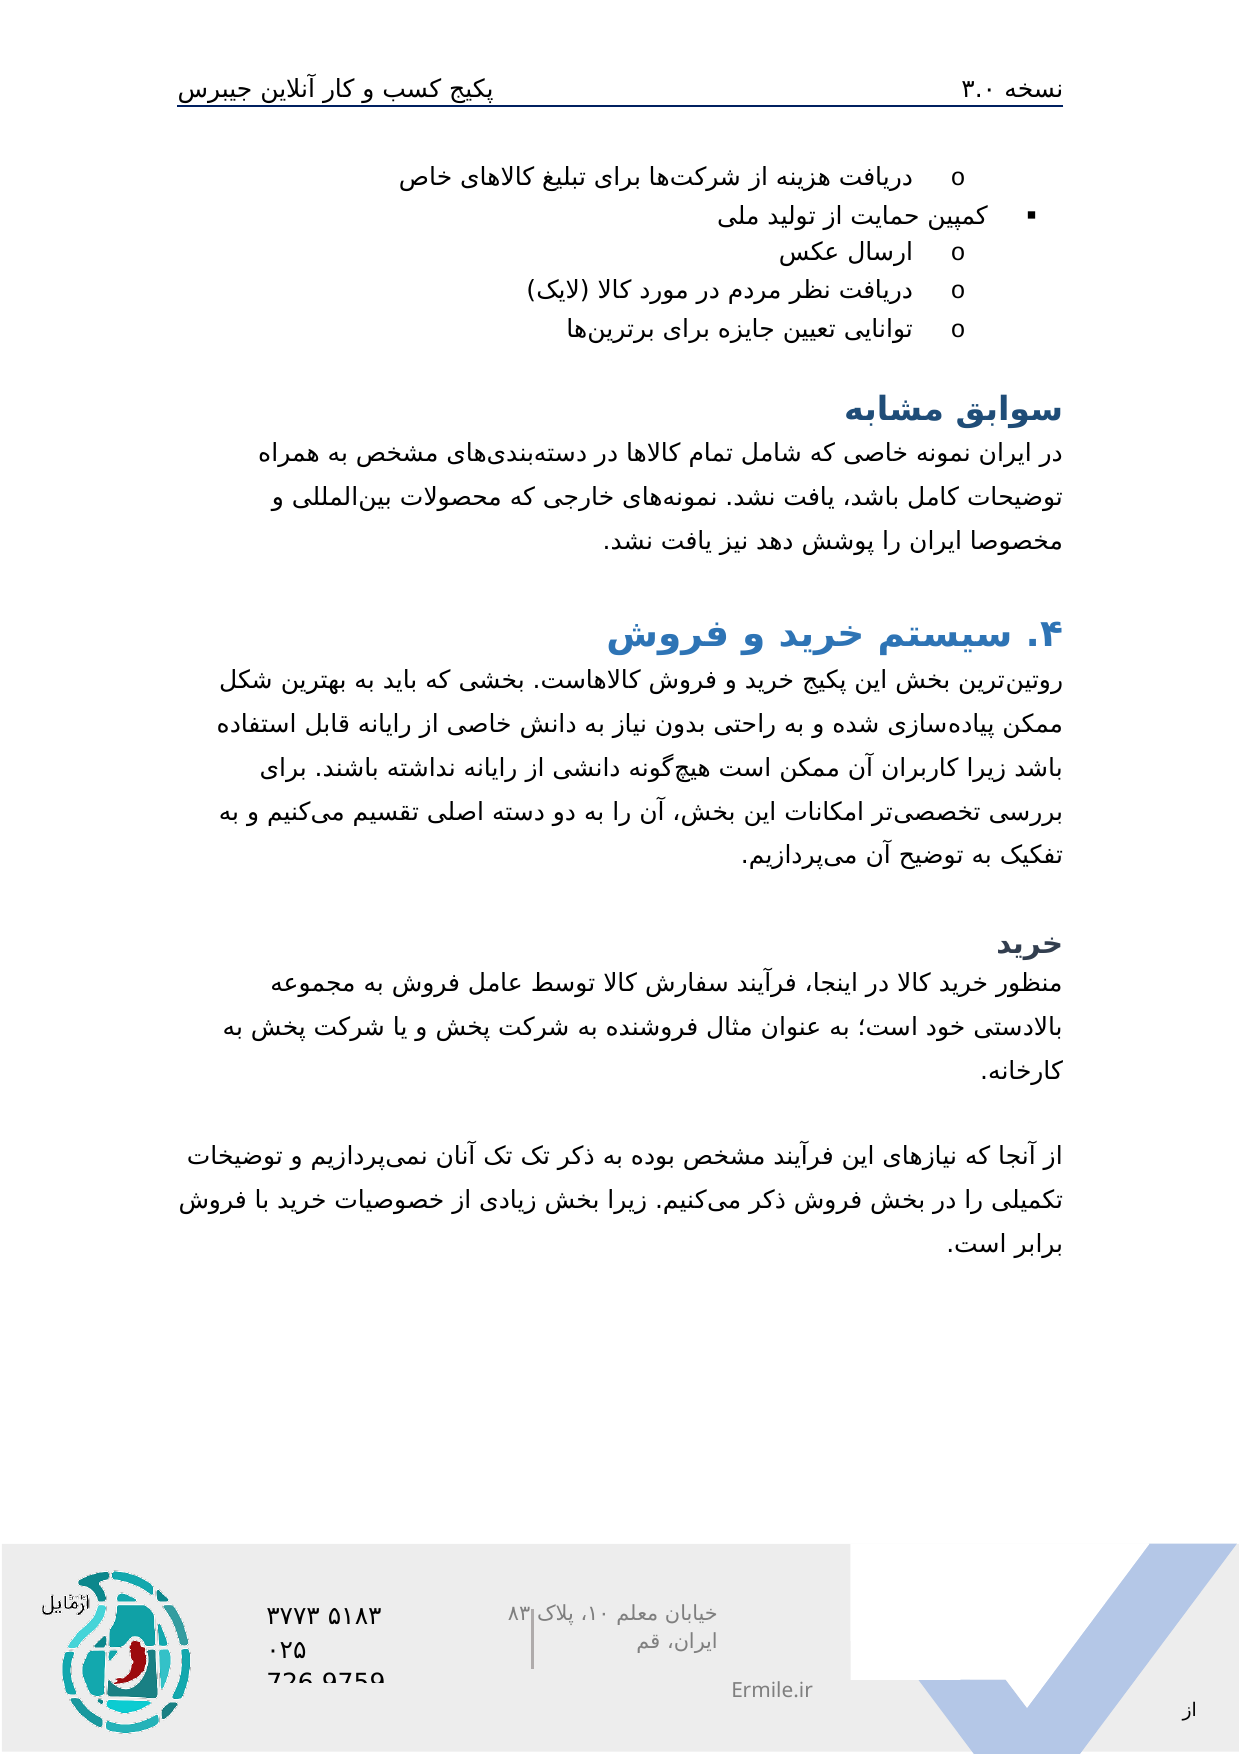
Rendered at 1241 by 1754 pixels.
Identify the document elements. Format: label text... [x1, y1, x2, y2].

text از آنجا که نیازهای این فرآیند مشخص بوده به ذکر تک تک آنان نمی‌پردازیم و توضیخات تکمیلی را در بخش فروش ذکر می‌کنیم. زیرا بخش زیادی از خصوصیات خرید با فروش برابر است. [177, 1141, 1063, 1258]
text در ایران نمونه خاصی که شامل تمام کالاها در دسته‌بندی‌های مشخص به همراه توضیحات کامل باشد، یافت نشد. نمونه‌های خارجی که محصولات بین‌المللی و مخصوصا ایران را پوشش دهد نیز یافت نشد. [177, 438, 1063, 555]
list ارسال عکس [177, 237, 951, 268]
list کمپین حمایت از تولید ملی [177, 201, 1026, 230]
list دریافت هزینه از شرکت‌ها برای تبلیغ کالاهای خاص [177, 162, 951, 193]
subtitle سوابق مشابه [177, 390, 1063, 429]
subtitle خرید [177, 926, 1063, 960]
text منظور خرید کالا در اینجا، فرآیند سفارش کالا توسط عامل فروش به مجموعه بالادستی خود است؛ به عنوان مثال فروشنده به شرکت پخش و یا شرکت پخش به کارخانه. [177, 968, 1063, 1085]
text روتین‌ترین بخش این پکیج خرید و فروش کالاهاست. بخشی که باید به بهترین شکل ممکن پیاده‌سازی شده و به راحتی بدون نیاز به دانش خاصی از رایانه قابل استفاده باشد زیرا کاربران آن ممکن است هیچ‌گونه دانشی از رایانه نداشته باشند. برای بررسی تخصصی‌تر امکانات این بخش، آن را به دو دسته اصلی تقسیم می‌کنیم و به تفکیک به توضیح آن می‌پردازیم. [177, 666, 1063, 870]
list توانایی تعیین جایزه برای برترین‌ها [177, 314, 951, 345]
subtitle ۴. سیستم خرید و فروش [177, 611, 1063, 655]
picture [33, 1565, 205, 1737]
list دریافت نظر مردم در مورد کالا (لایک) [177, 276, 951, 306]
